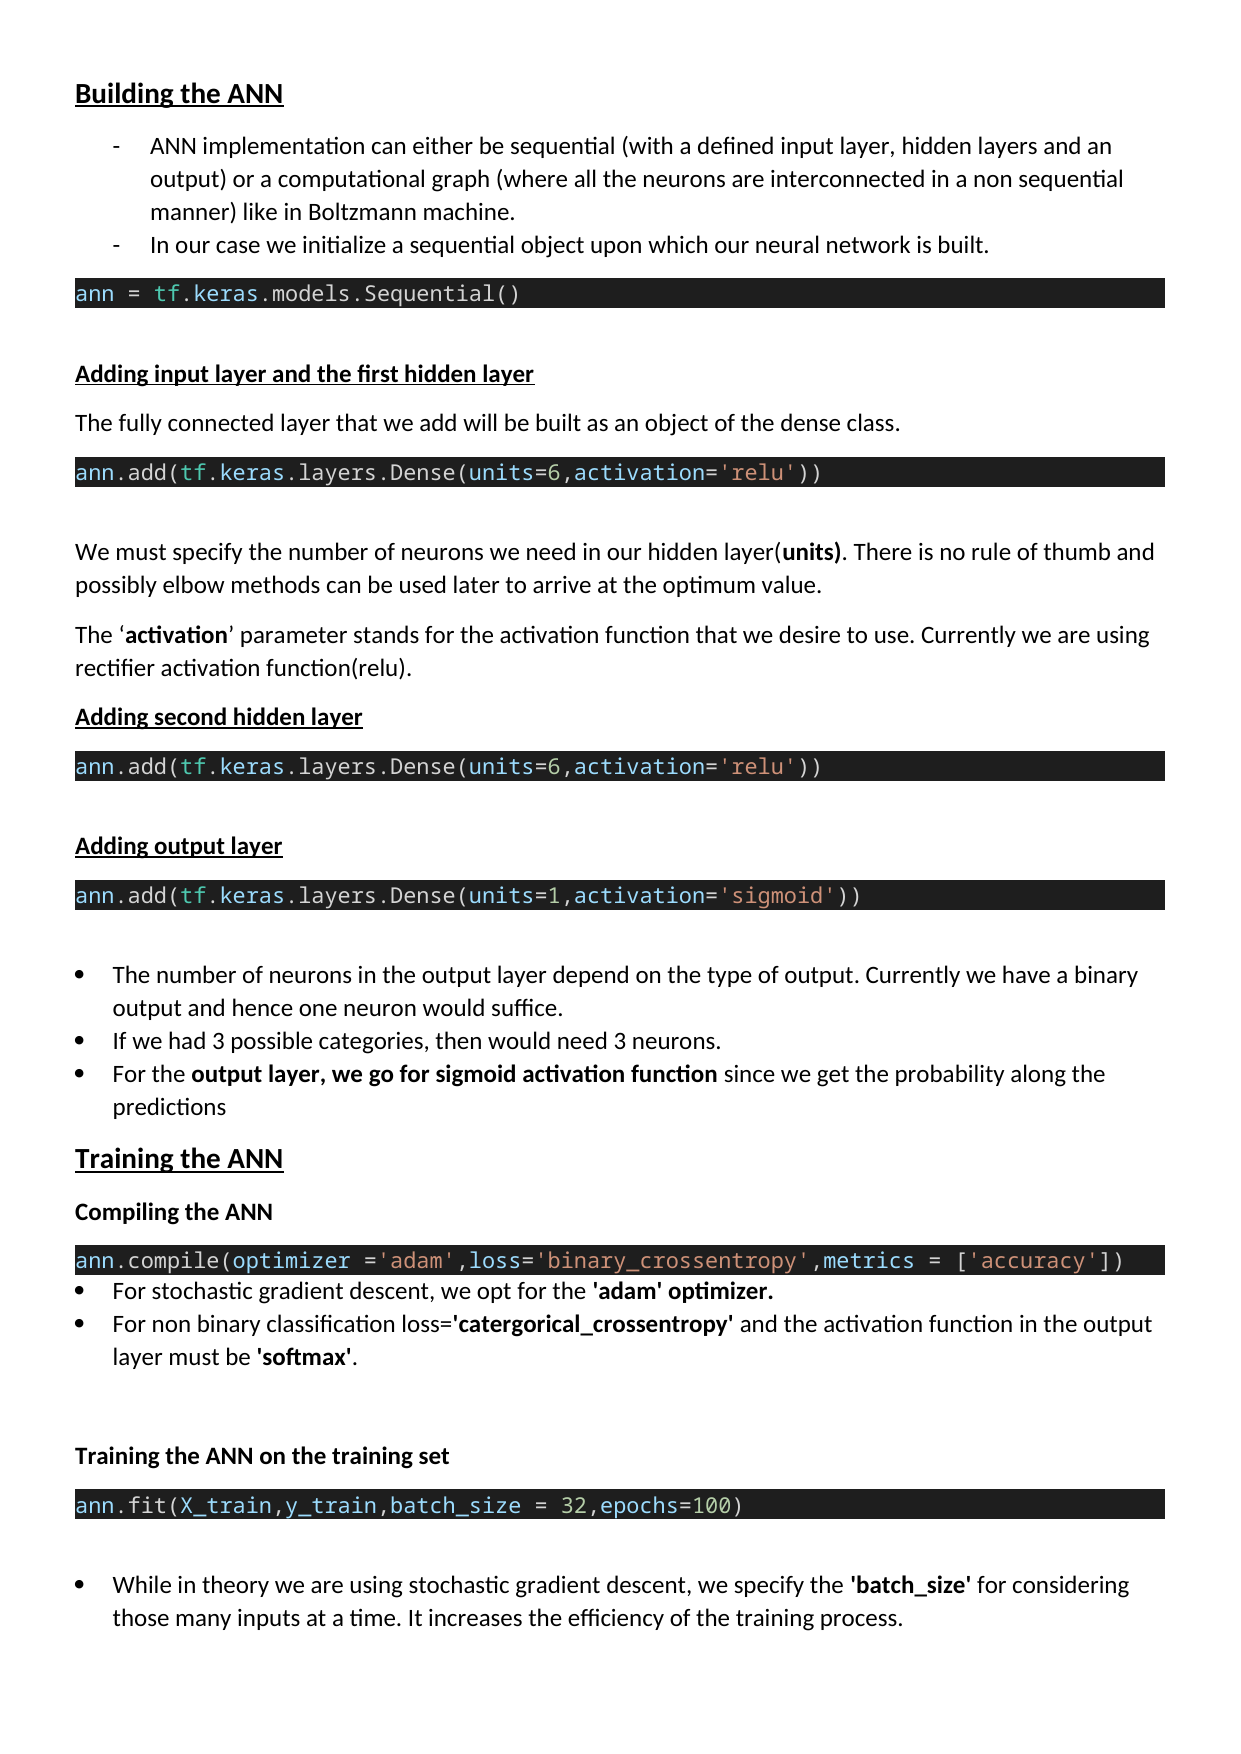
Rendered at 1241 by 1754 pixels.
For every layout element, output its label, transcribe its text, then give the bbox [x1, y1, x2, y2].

text Training the ANN [75, 1141, 1165, 1176]
text ann = tf.keras.models.Sequential() [75, 278, 1165, 308]
text The ‘activation’ parameter stands for the activation function that we desire to use. Currently we are using rectifier activation function(relu). [75, 619, 1165, 682]
text The fully connected layer that we add will be built as an object of the dense class. [75, 407, 1165, 438]
text Building the ANN [75, 75, 1165, 111]
list For non binary classification loss='catergorical_crossentropy' and the activation function in the output layer must be 'softmax'. [75, 1308, 1165, 1371]
text Training the ANN on the training set [75, 1440, 1165, 1471]
text Adding second hidden layer [75, 701, 1165, 732]
text We must specify the number of neurons we need in our hidden layer(units). There is no rule of thumb and possibly elbow methods can be used later to arrive at the optimum value. [75, 536, 1165, 600]
text ann.fit(X_train,y_train,batch_size = 32,epochs=100) [75, 1489, 1165, 1519]
text ann.add(tf.keras.layers.Dense(units=1,activation='sigmoid')) [75, 880, 1165, 910]
text ann.add(tf.keras.layers.Dense(units=6,activation='relu')) [75, 457, 1165, 487]
list If we had 3 possible categories, then would need 3 neurons. [75, 1025, 1165, 1056]
list ANN implementation can either be sequential (with a defined input layer, hidden layers and an output) or a computational graph (where all the neurons are interconnected in a non sequential manner) like in Boltzmann machine. [112, 130, 1165, 226]
text Adding output layer [75, 830, 1165, 861]
list In our case we initialize a sequential object upon which our neural network is built. [112, 229, 1165, 259]
text ann.compile(optimizer ='adam',loss='binary_crossentropy',metrics = ['accuracy']) [75, 1245, 1165, 1275]
text ann.add(tf.keras.layers.Dense(units=6,activation='relu')) [75, 751, 1165, 781]
list For the output layer, we go for sigmoid activation function since we get the probability along the predictions [75, 1058, 1165, 1121]
list For stochastic gradient descent, we opt for the 'adam' optimizer. [75, 1275, 1165, 1306]
list While in theory we are using stochastic gradient descent, we specify the 'batch_size' for considering those many inputs at a time. It increases the efficiency of the training process. [75, 1569, 1165, 1632]
text Adding input layer and the first hidden layer [75, 358, 1165, 388]
list The number of neurons in the output layer depend on the type of output. Currently we have a binary output and hence one neuron would suffice. [75, 959, 1165, 1023]
text Compiling the ANN [75, 1196, 1165, 1226]
